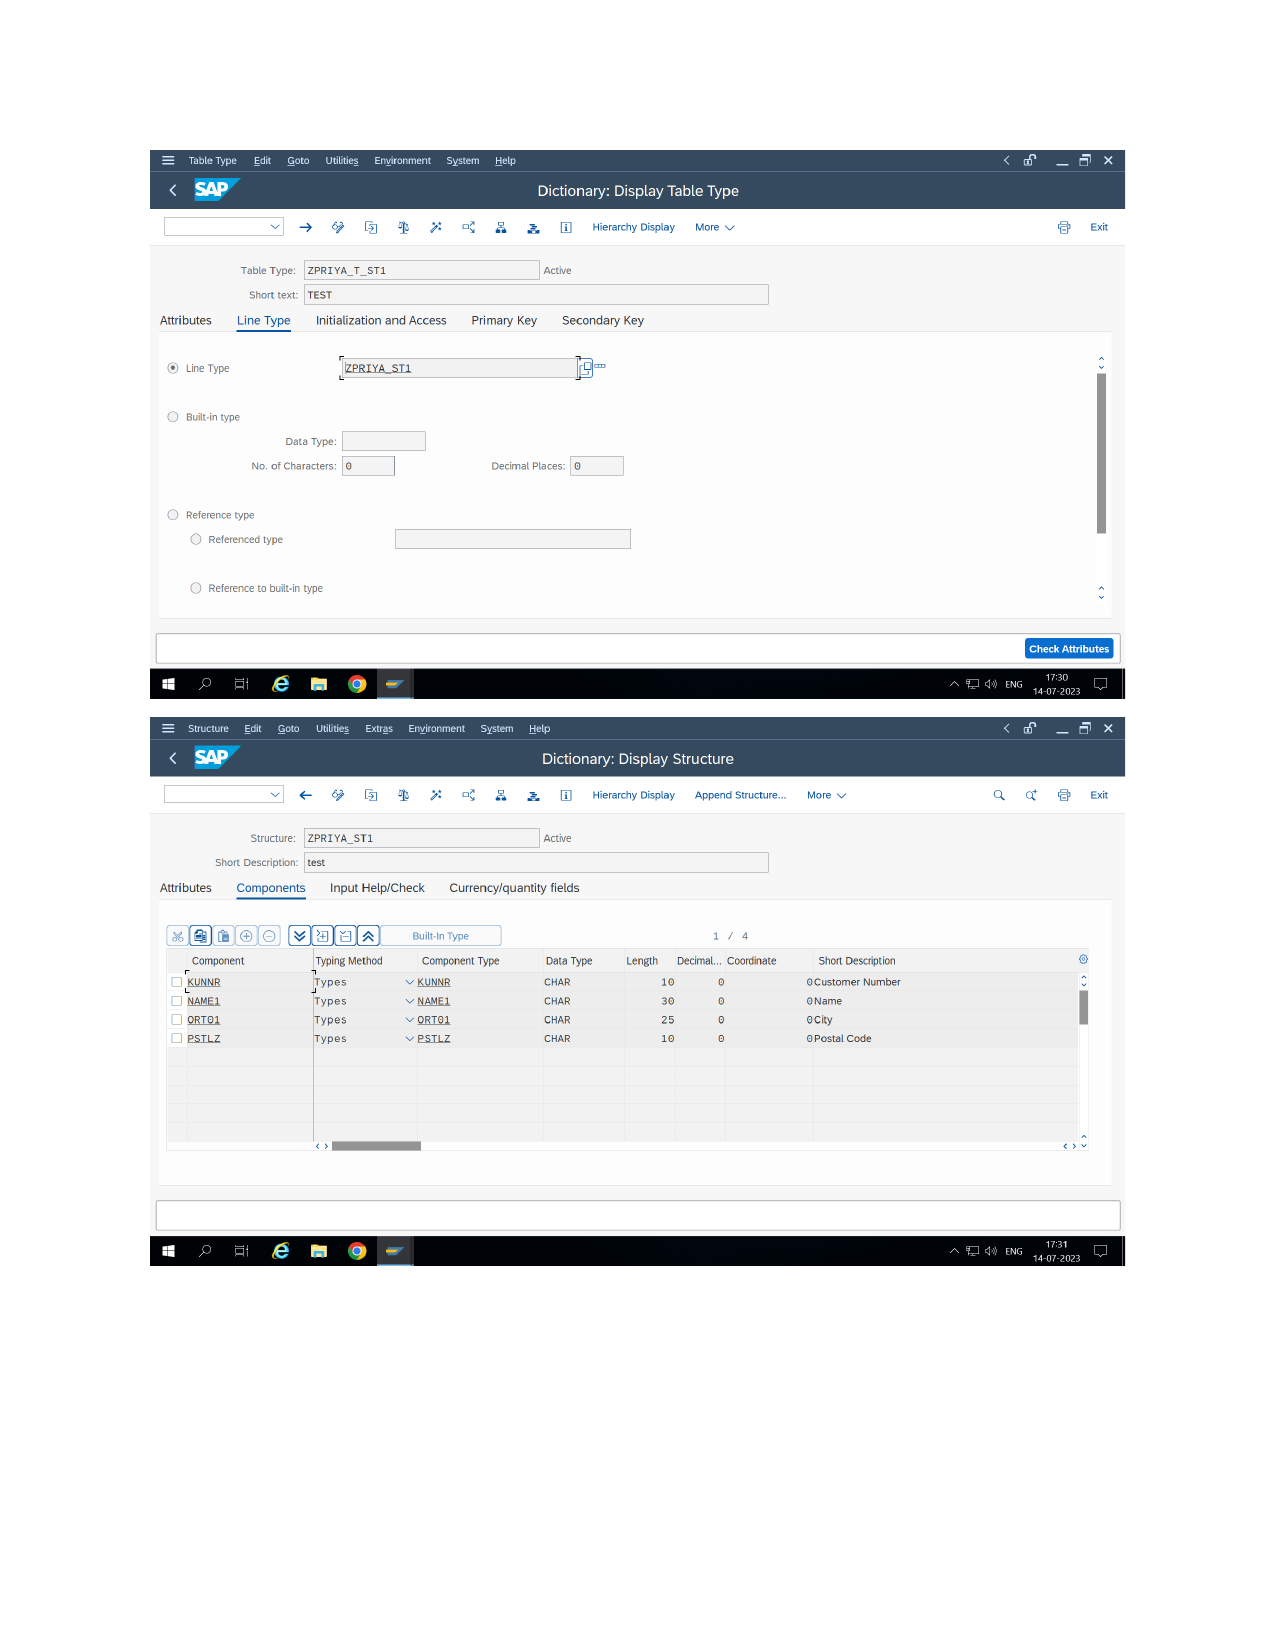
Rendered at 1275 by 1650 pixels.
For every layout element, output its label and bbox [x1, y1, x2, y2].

picture [150, 150, 1125, 699]
picture [150, 717, 1125, 1266]
